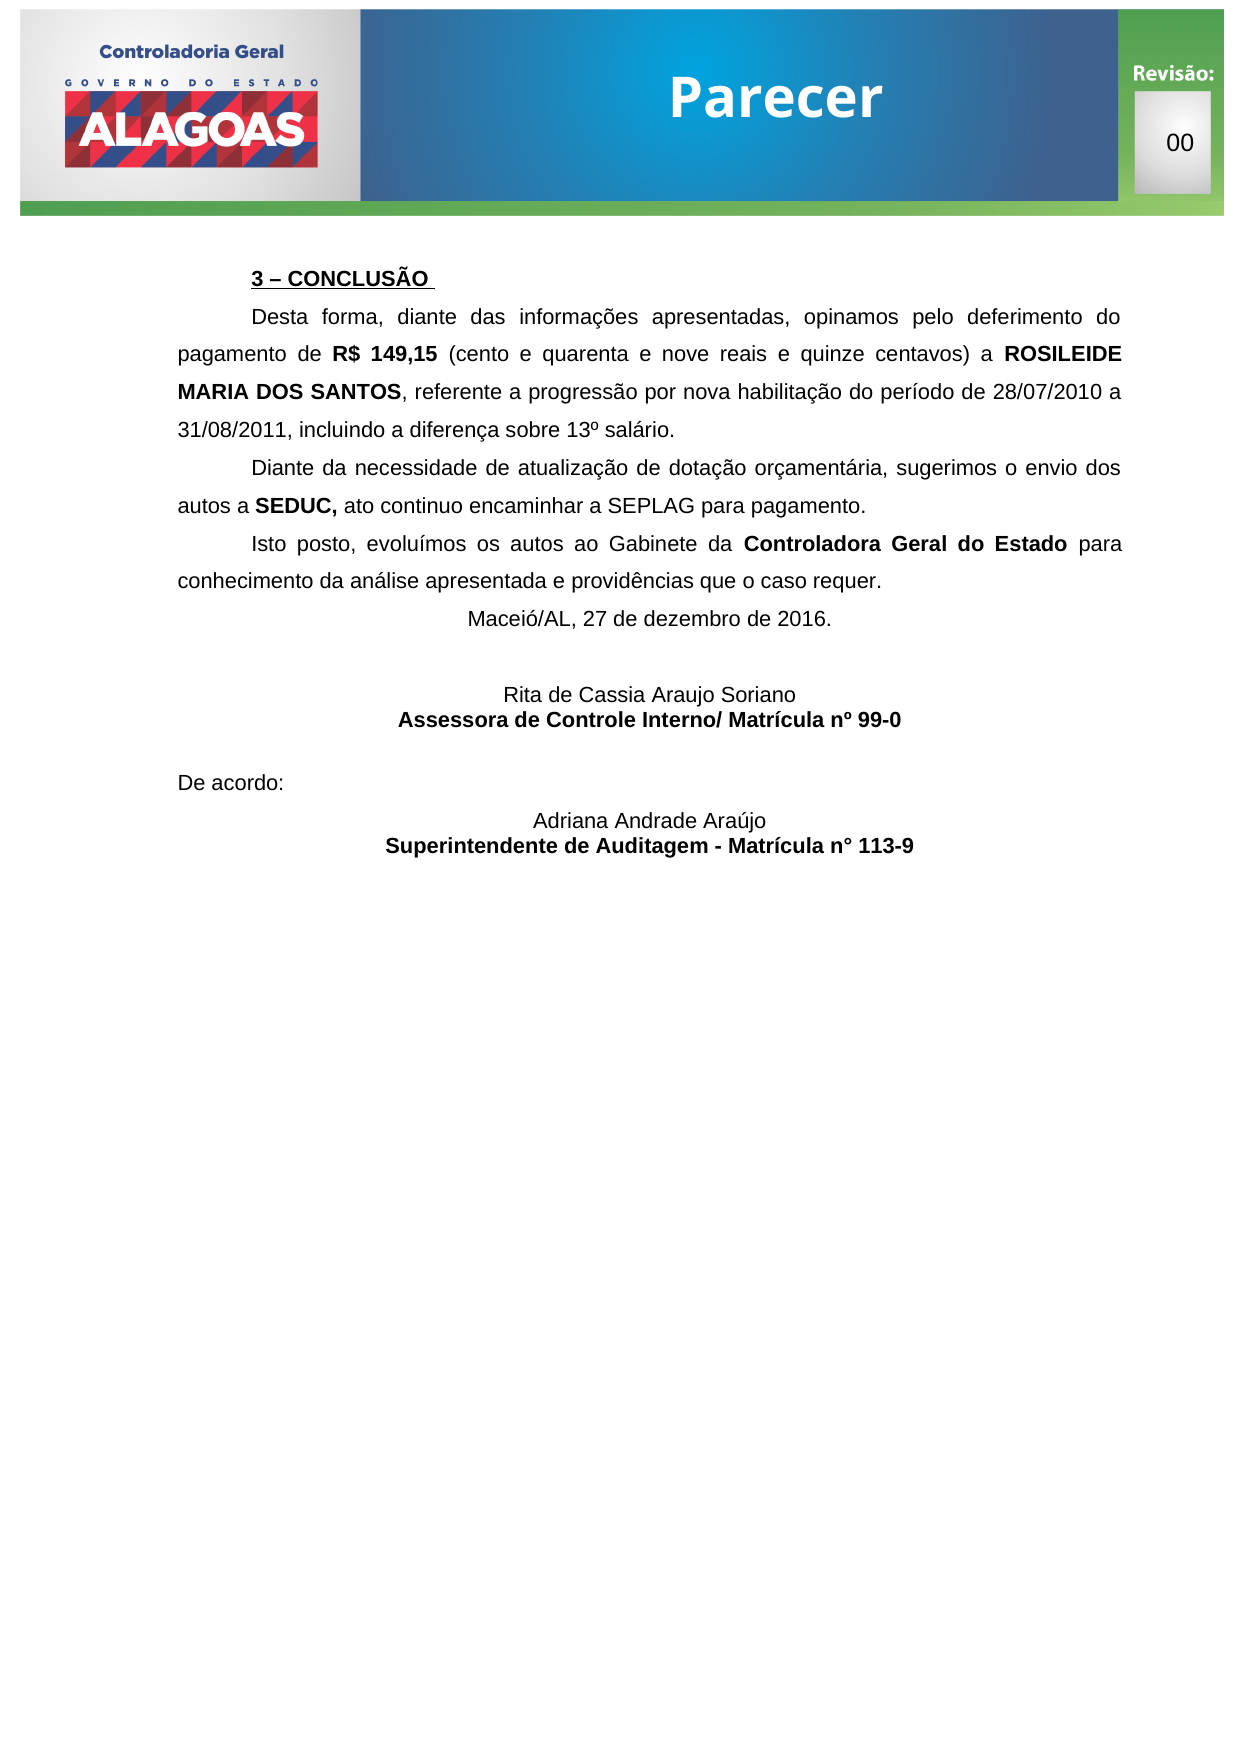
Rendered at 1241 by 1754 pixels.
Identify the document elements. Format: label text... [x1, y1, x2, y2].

picture [20, 9, 1224, 216]
text Assessora de Controle Interno/ Matrícula nº 99-0 [177, 707, 1122, 732]
text Superintendente de Auditagem - Matrícula n° 113-9 [177, 833, 1122, 858]
picture [776, 92, 785, 98]
text Rita de Cassia Araujo Soriano [177, 682, 1122, 707]
text Desta forma, diante das informações apresentadas, opinamos pelo deferimento do pagamento de R$ 149,15 (cento e quarenta e nove reais e quinze centavos) a ROSILEIDE MARIA DOS SANTOS, referente a progressão por nova habilitação do período de 28/07/2010 a 31/08/2011, incluindo a diferença sobre 13º salário. [177, 303, 1122, 442]
text De acordo: [177, 770, 1122, 795]
text Adriana Andrade Araújo [177, 808, 1122, 833]
text Maceió/AL, 27 de dezembro de 2016. [177, 606, 1122, 631]
text 3 – CONCLUSÃO [177, 266, 1122, 291]
text Diante da necessidade de atualização de dotação orçamentária, sugerimos o envio dos autos a SEDUC, ato continuo encaminhar a SEPLAG para pagamento. [177, 455, 1122, 518]
text Isto posto, evoluímos os autos ao Gabinete da Controladora Geral do Estado para conhecimento da análise apresentada e providências que o caso requer. [177, 530, 1122, 593]
